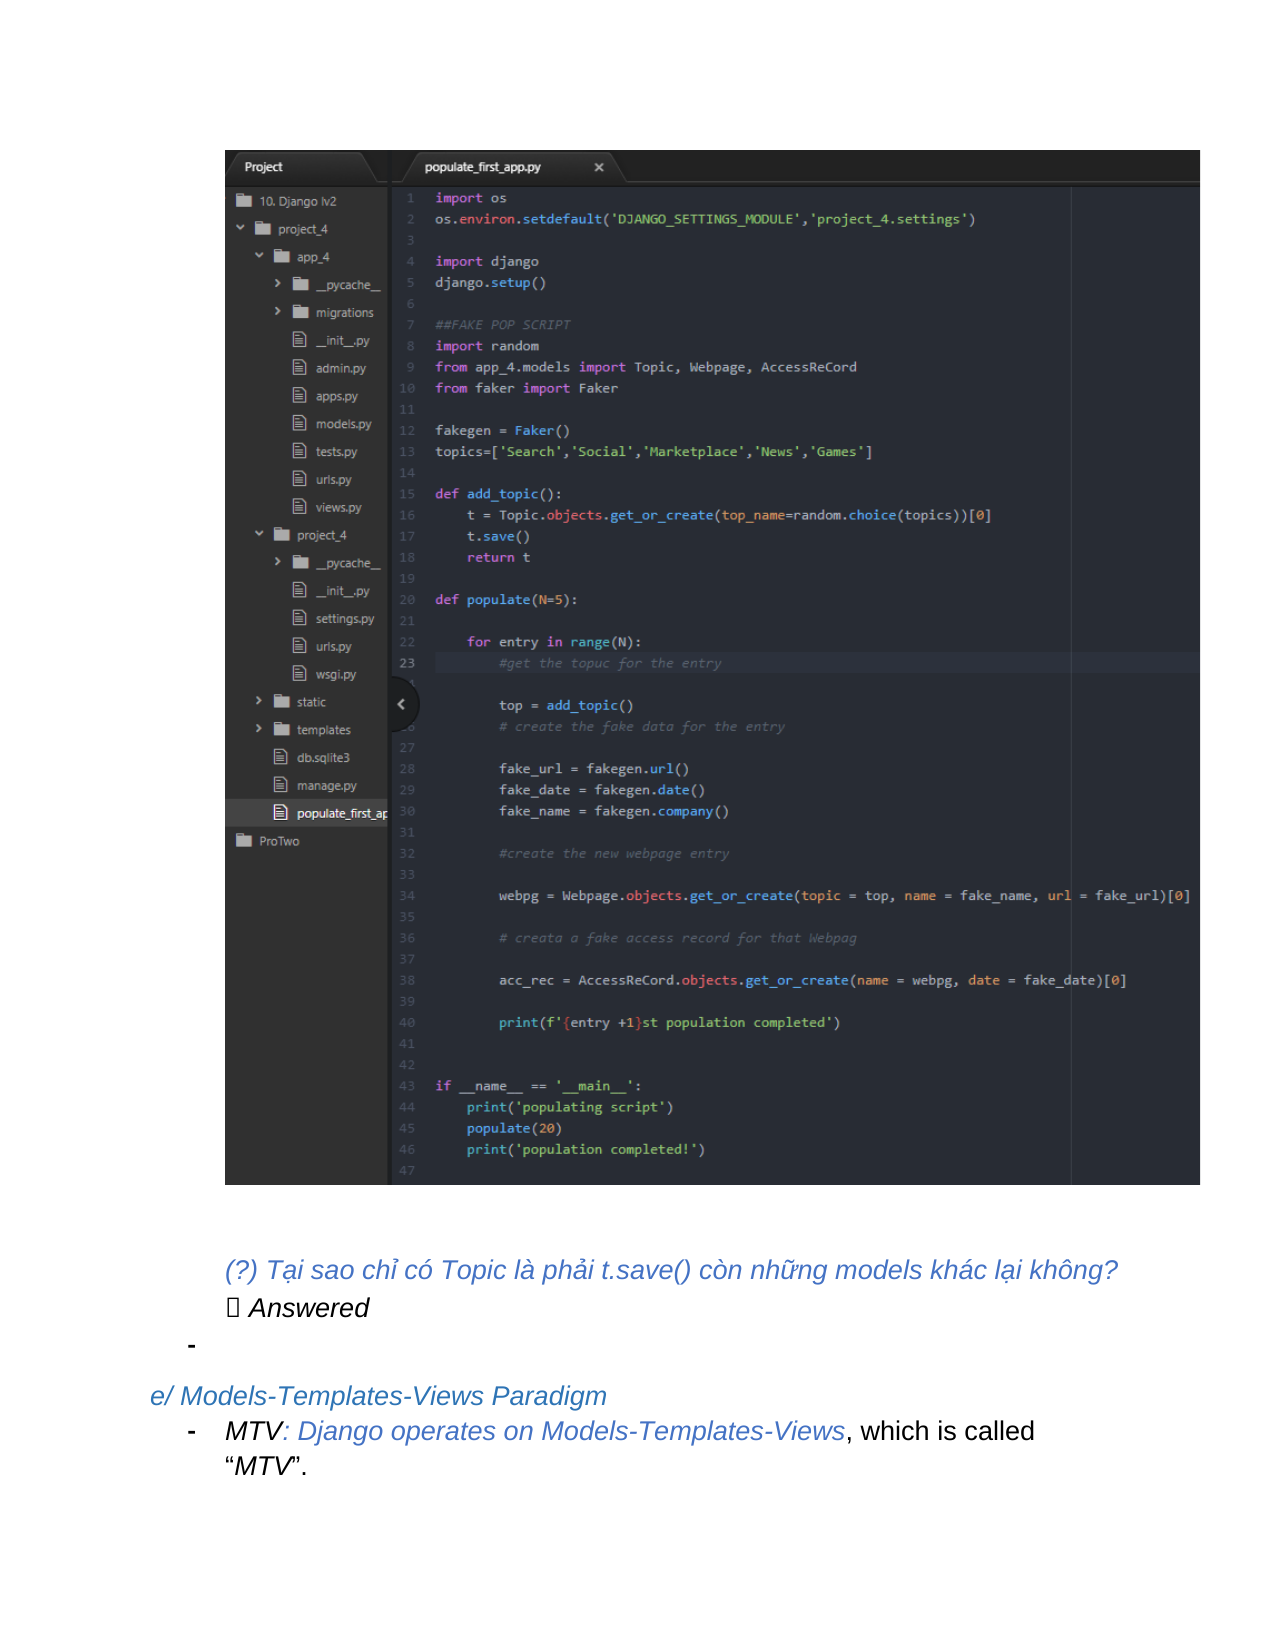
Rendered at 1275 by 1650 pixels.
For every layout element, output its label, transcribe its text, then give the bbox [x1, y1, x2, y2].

list MTV: Django operates on Models-Templates-Views, which is called “MTV”. [187, 1414, 1125, 1481]
picture [225, 150, 1200, 1185]
list (?) Tại sao chỉ có Topic là phải t.save() còn những models khác lại không?  Answered [225, 1254, 1125, 1325]
subtitle e/ Models-Templates-Views Paradigm [150, 1380, 1125, 1412]
